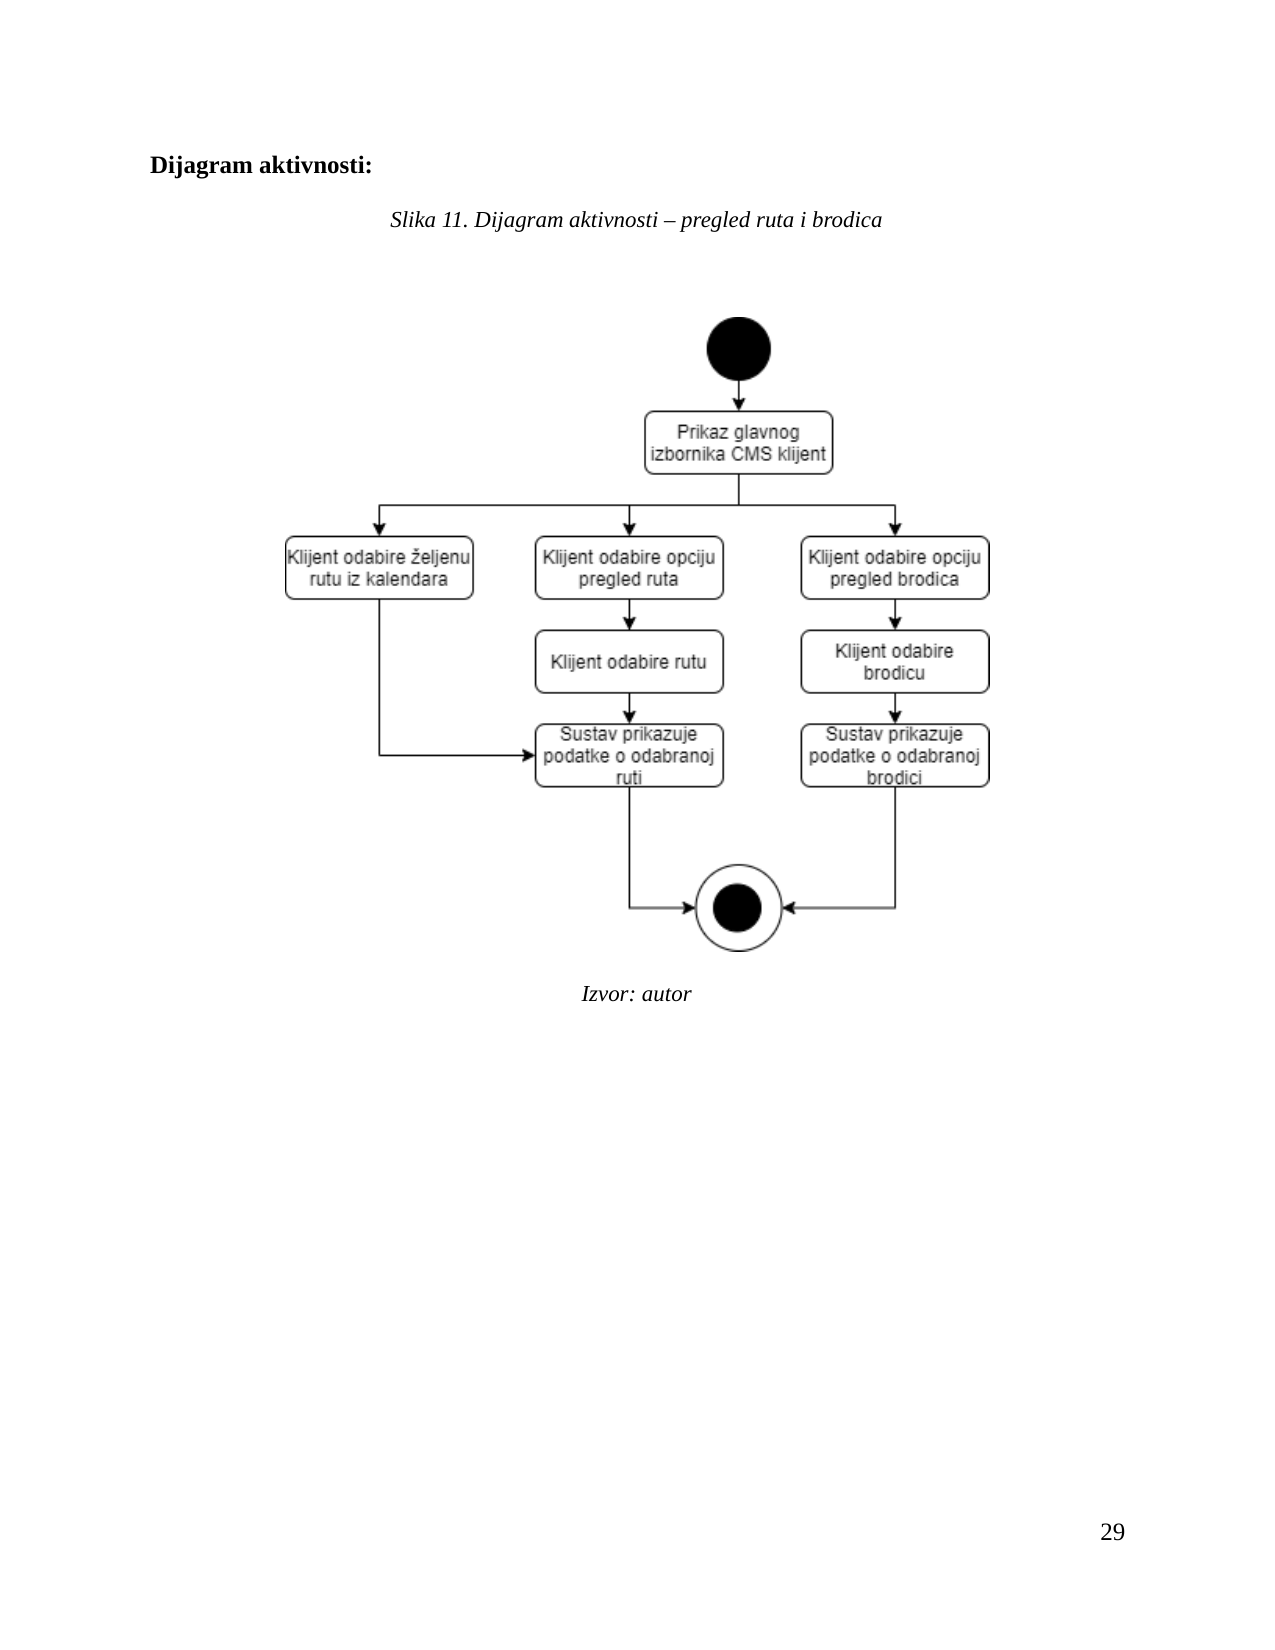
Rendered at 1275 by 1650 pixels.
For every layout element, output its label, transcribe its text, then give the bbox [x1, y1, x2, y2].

subtitle Slika 11. Dijagram aktivnosti – pregled ruta i brodica [150, 206, 1125, 232]
picture [285, 317, 990, 952]
text Izvor: autor [150, 981, 1125, 1007]
text Dijagram aktivnosti: [150, 150, 1125, 179]
